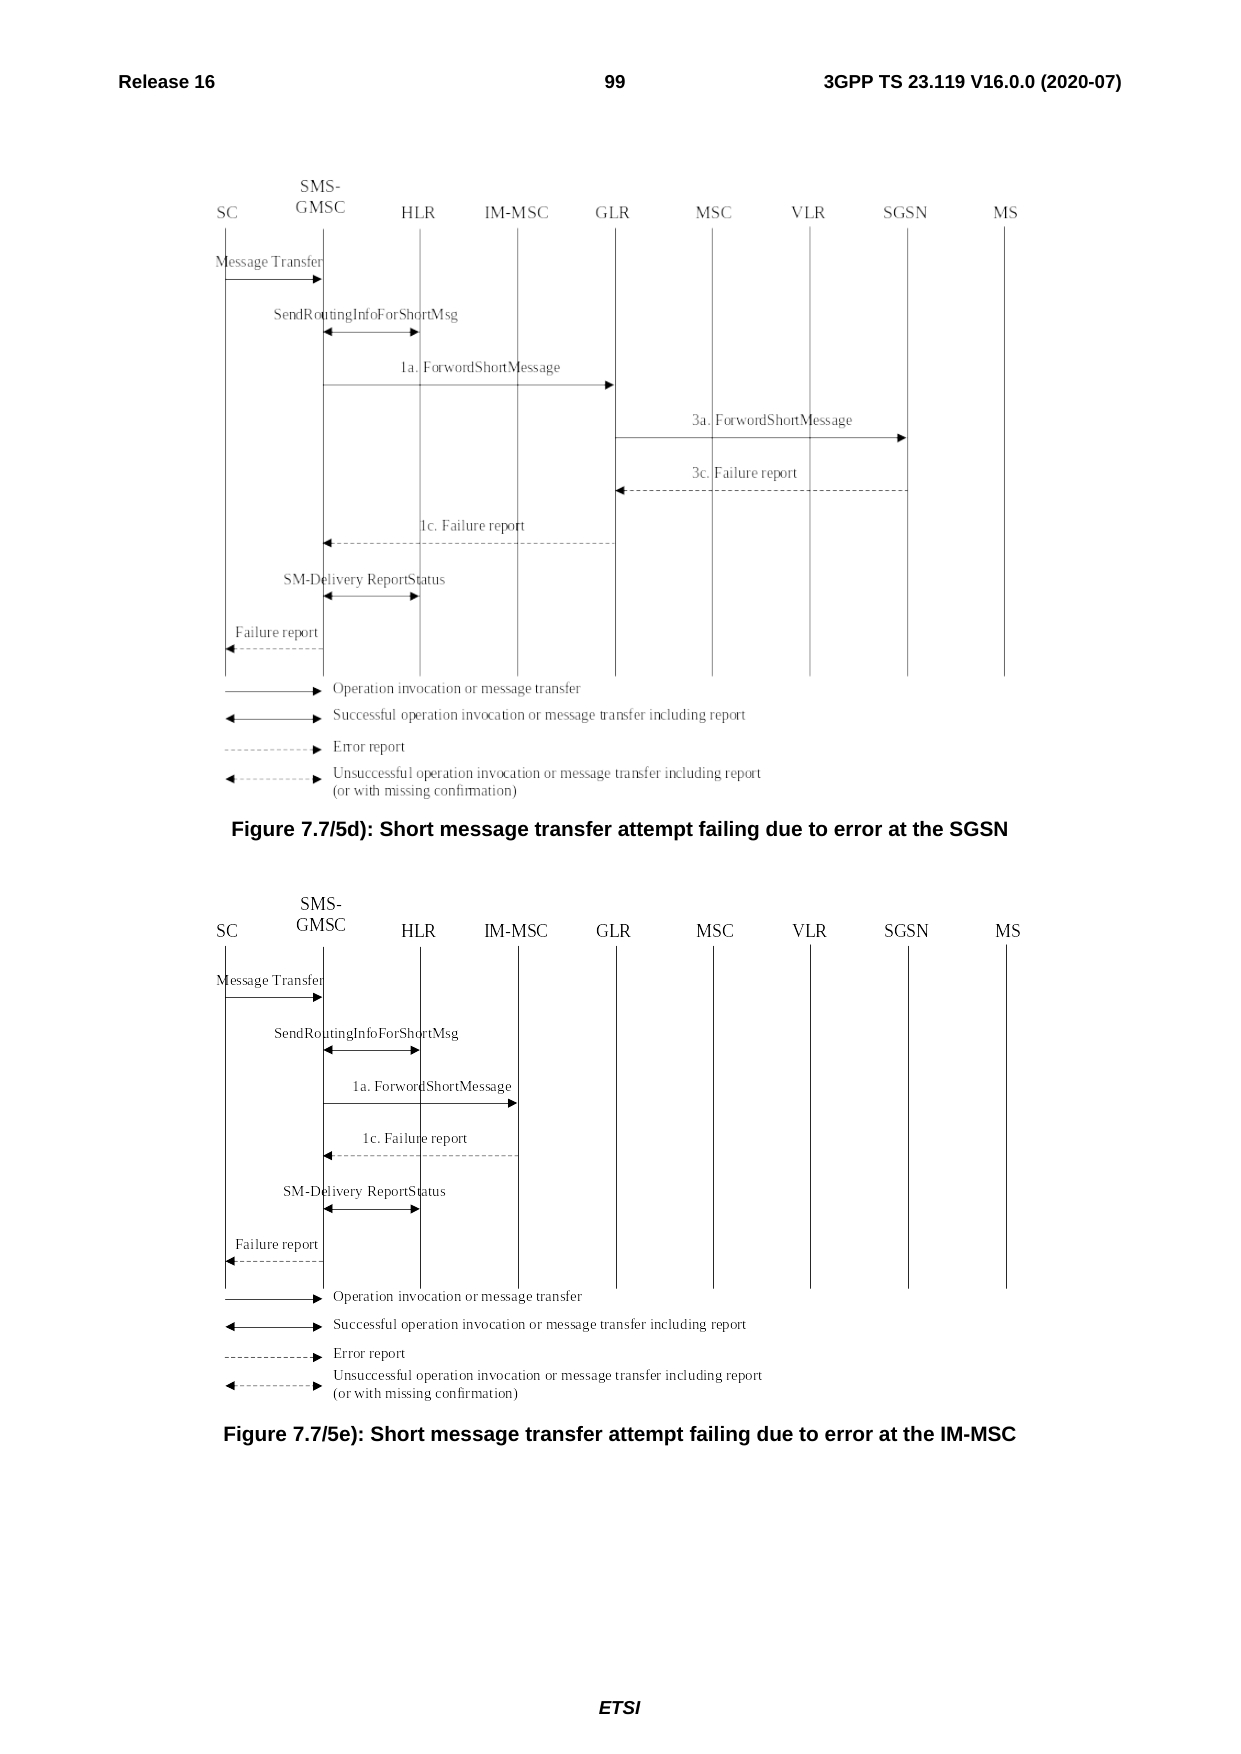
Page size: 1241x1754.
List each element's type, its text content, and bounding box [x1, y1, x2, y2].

text Figure 7.7/5e): Short message transfer attempt failing due to error at the IM-MSC [118, 1422, 1122, 1446]
text Figure 7.7/5d): Short message transfer attempt failing due to error at the SGSN [118, 817, 1122, 841]
